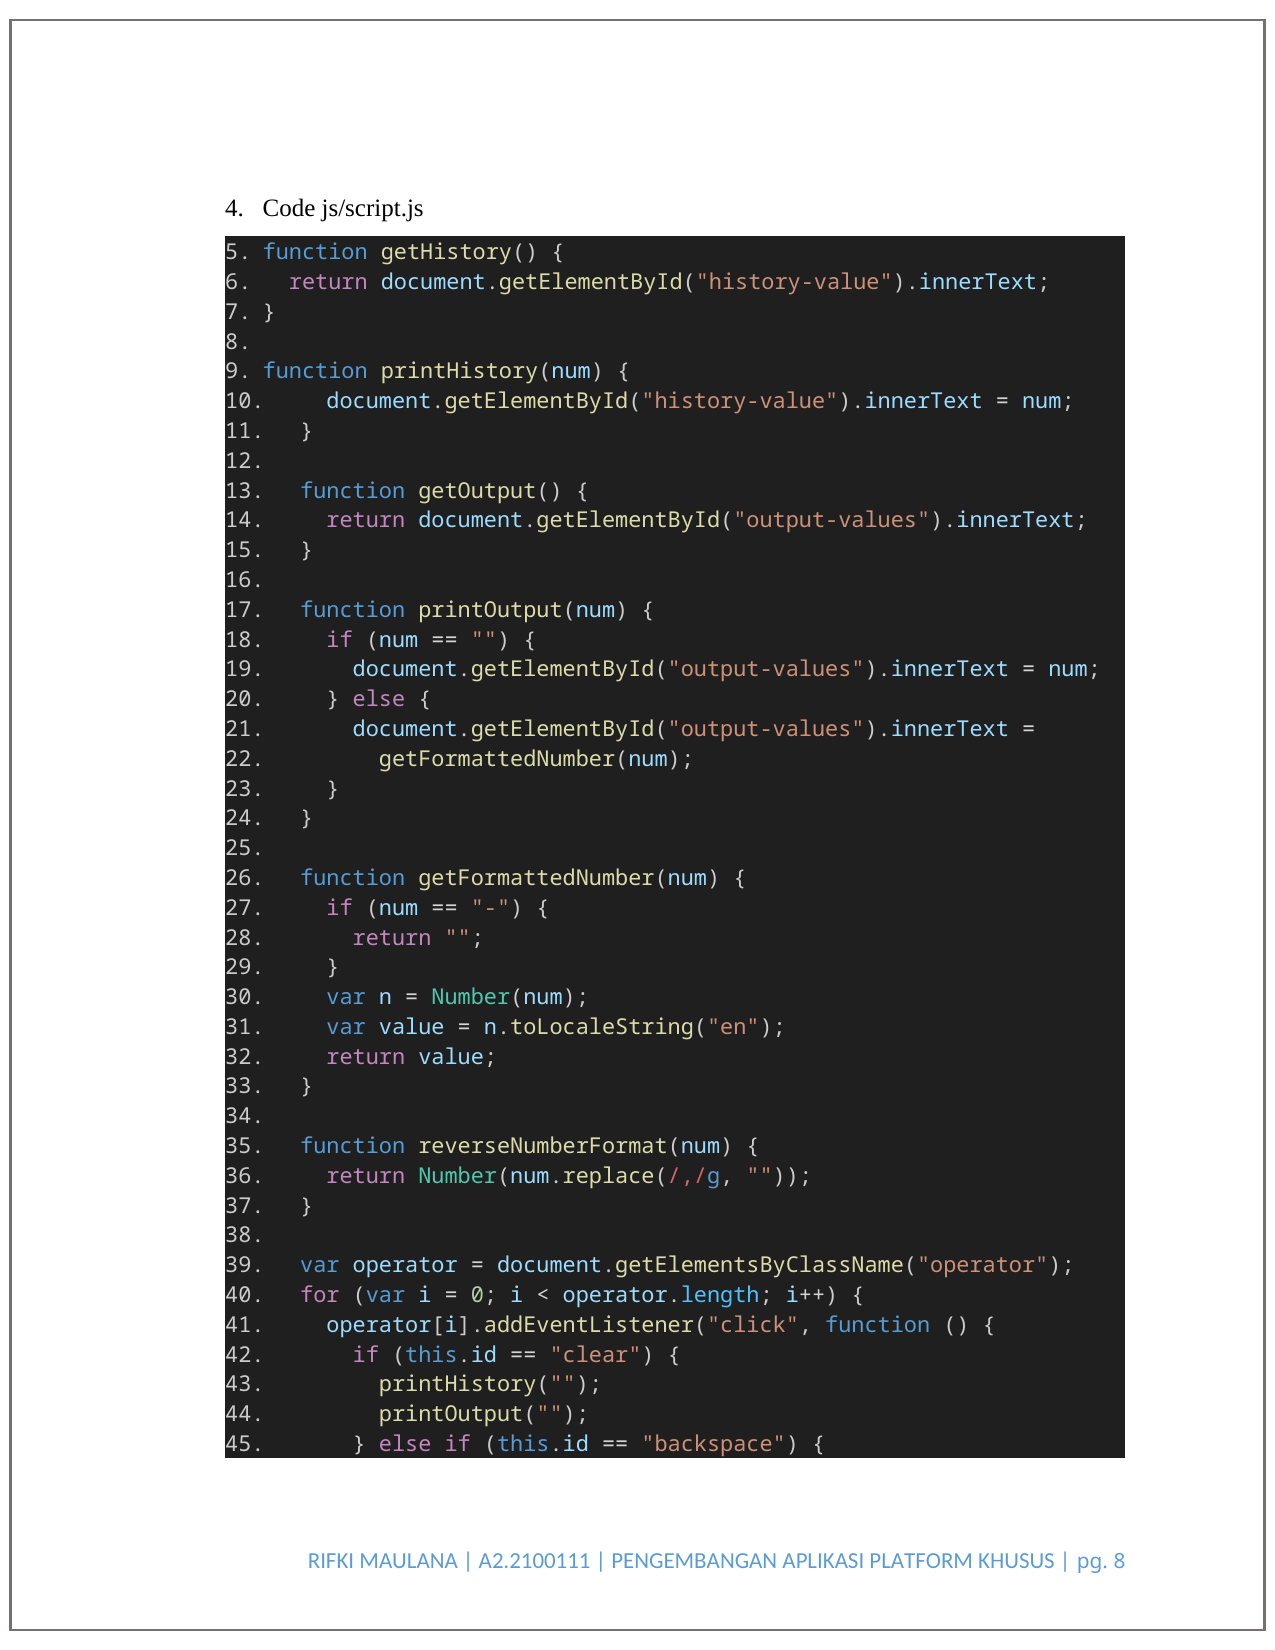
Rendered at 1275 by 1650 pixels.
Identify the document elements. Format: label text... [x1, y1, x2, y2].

list return ""; [225, 921, 1125, 951]
list } else { [225, 683, 1125, 713]
list return value; [225, 1041, 1125, 1070]
list Code js/script.js [225, 193, 1125, 222]
list if (num == "-") { [225, 892, 1125, 921]
list function getHistory() { [225, 236, 1125, 266]
list document.getElementById("output-values").innerText = [225, 713, 1125, 743]
list document.getElementById("output-values").innerText = num; [225, 653, 1125, 683]
list printOutput(""); [225, 1398, 1125, 1428]
list function getFormattedNumber(num) { [225, 862, 1125, 892]
list } else if (this.id == "backspace") { [225, 1428, 1125, 1458]
list function printOutput(num) { [225, 594, 1125, 623]
list function printHistory(num) { [225, 355, 1125, 385]
list for (var i = 0; i < operator.length; i++) { [225, 1279, 1125, 1309]
list document.getElementById("history-value").innerText = num; [225, 385, 1125, 415]
list } [225, 534, 1125, 564]
list return Number(num.replace(/,/g, "")); [225, 1160, 1125, 1189]
list } [225, 951, 1125, 981]
list } [225, 772, 1125, 802]
list } [225, 415, 1125, 445]
list } [225, 1189, 1125, 1219]
list operator[i].addEventListener("click", function () { [225, 1309, 1125, 1338]
list var operator = document.getElementsByClassName("operator"); [225, 1249, 1125, 1279]
list function reverseNumberFormat(num) { [225, 1130, 1125, 1160]
list getFormattedNumber(num); [225, 743, 1125, 772]
list function getOutput() { [225, 474, 1125, 504]
list if (num == "") { [225, 623, 1125, 653]
list } [225, 296, 1125, 326]
list return document.getElementById("history-value").innerText; [225, 266, 1125, 296]
list var n = Number(num); [225, 981, 1125, 1011]
list return document.getElementById("output-values").innerText; [225, 504, 1125, 534]
list var value = n.toLocaleString("en"); [225, 1011, 1125, 1041]
list if (this.id == "clear") { [225, 1338, 1125, 1368]
list } [225, 1070, 1125, 1100]
list printHistory(""); [225, 1368, 1125, 1398]
list } [225, 802, 1125, 832]
